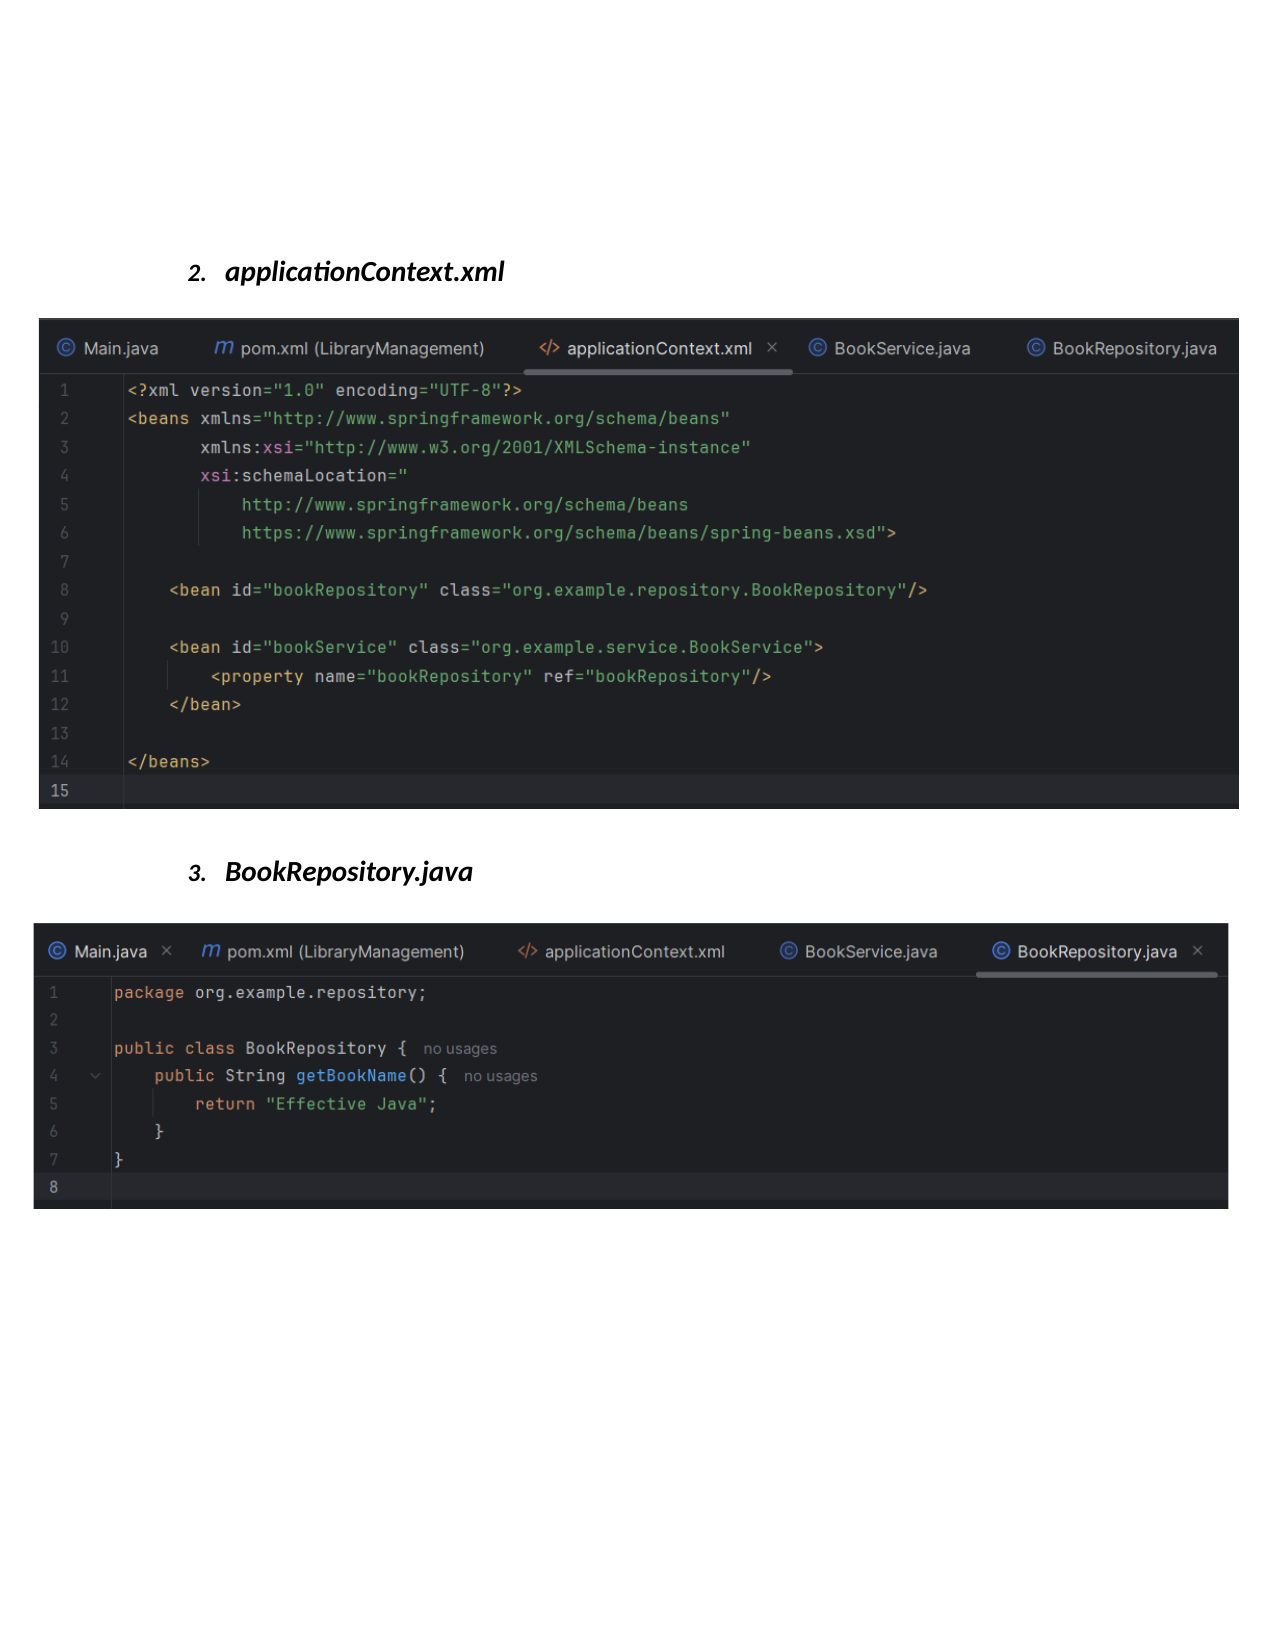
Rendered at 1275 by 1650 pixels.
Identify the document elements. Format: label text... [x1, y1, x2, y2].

list applicationContext.xml [187, 253, 1125, 289]
list BookRepository.java [187, 853, 1125, 889]
picture [33, 923, 1229, 1209]
picture [38, 318, 1239, 809]
